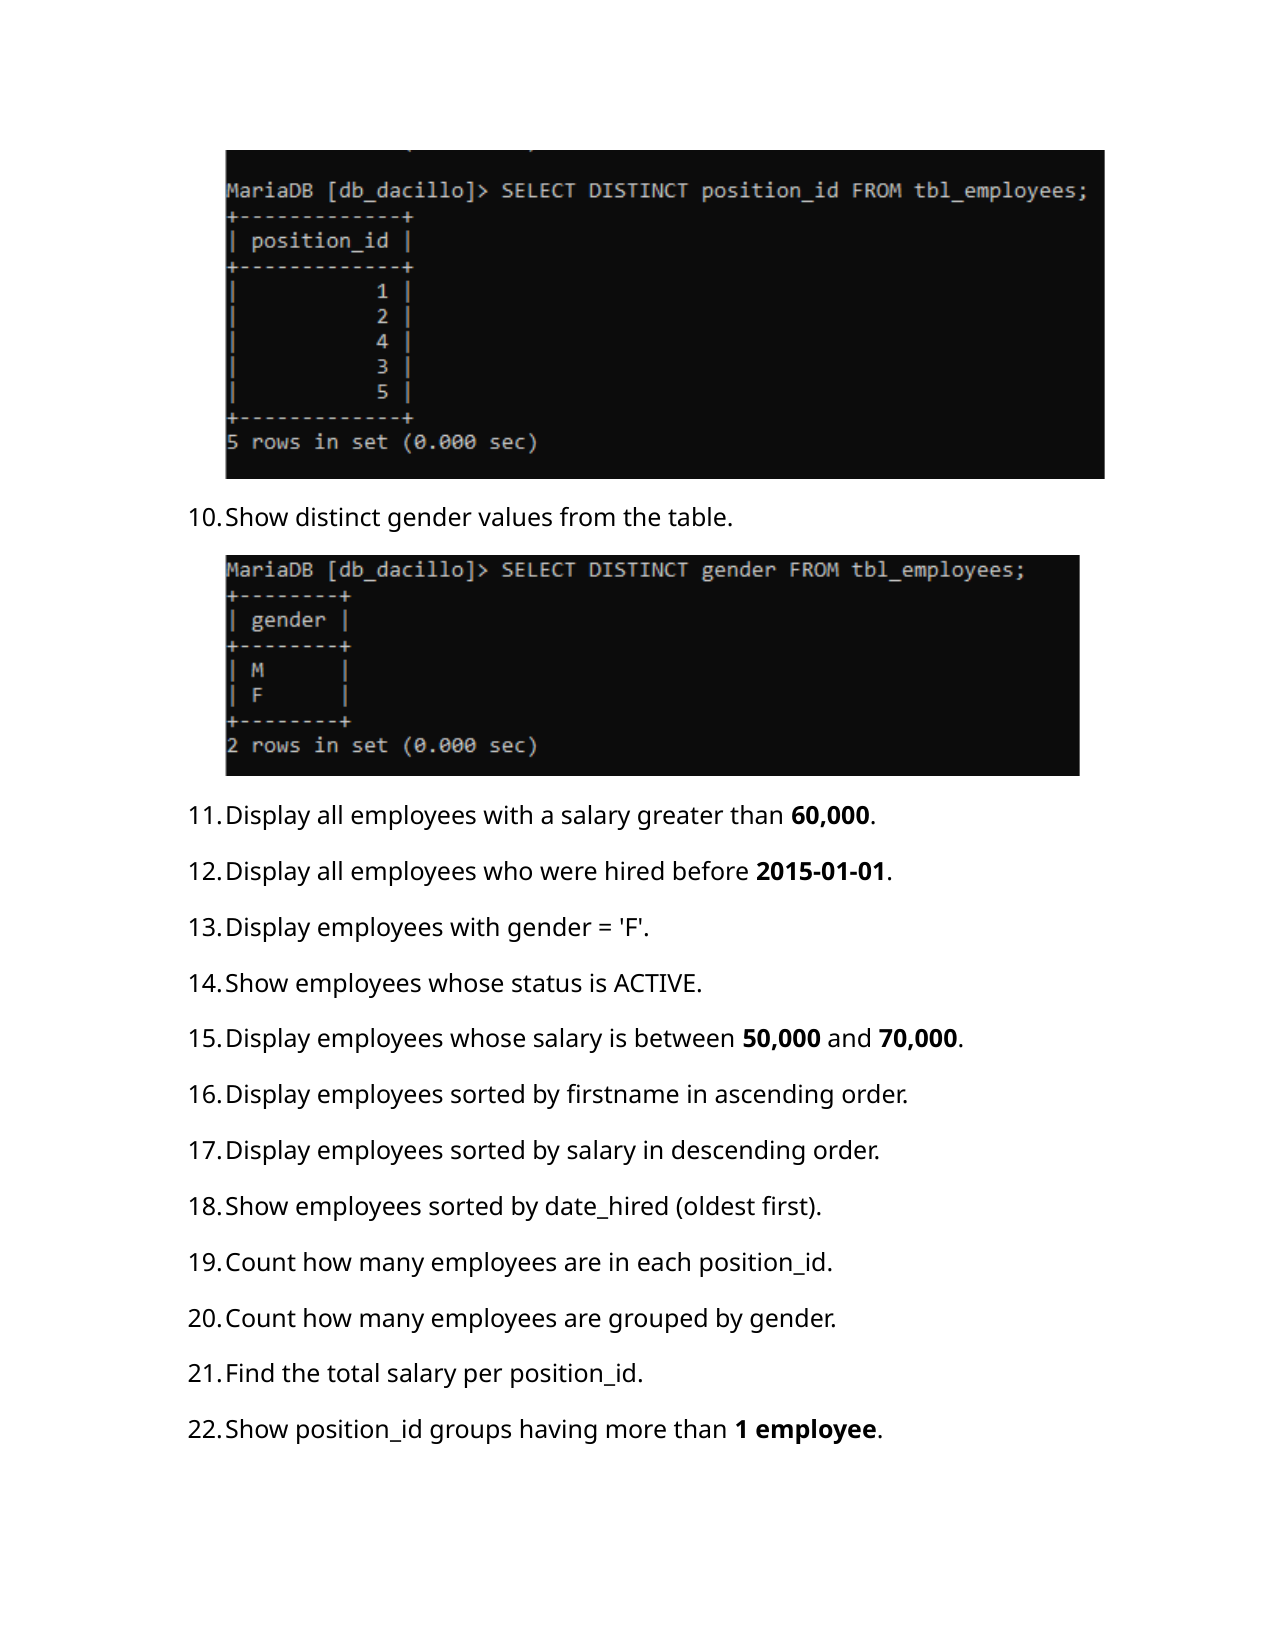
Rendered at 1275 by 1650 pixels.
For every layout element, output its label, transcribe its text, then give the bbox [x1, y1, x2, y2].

picture [225, 150, 1105, 479]
list Show position_id groups having more than 1 employee. [187, 1412, 1125, 1446]
list Find the total salary per position_id. [187, 1356, 1125, 1390]
list Display all employees who were hired before 2015-01-01. [187, 854, 1125, 888]
list Show employees sorted by date_hired (oldest first). [187, 1189, 1125, 1223]
list Count how many employees are grouped by gender. [187, 1300, 1125, 1334]
picture [225, 555, 1080, 776]
list Display employees whose salary is between 50,000 and 70,000. [187, 1021, 1125, 1055]
list Display employees sorted by firstname in ascending order. [187, 1077, 1125, 1111]
list Display employees sorted by salary in descending order. [187, 1133, 1125, 1167]
list Show distinct gender values from the table. [187, 500, 1125, 534]
list Count how many employees are in each position_id. [187, 1244, 1125, 1278]
list Display all employees with a salary greater than 60,000. [187, 798, 1125, 832]
list Show employees whose status is ACTIVE. [187, 965, 1125, 999]
list Display employees with gender = 'F'. [187, 909, 1125, 943]
